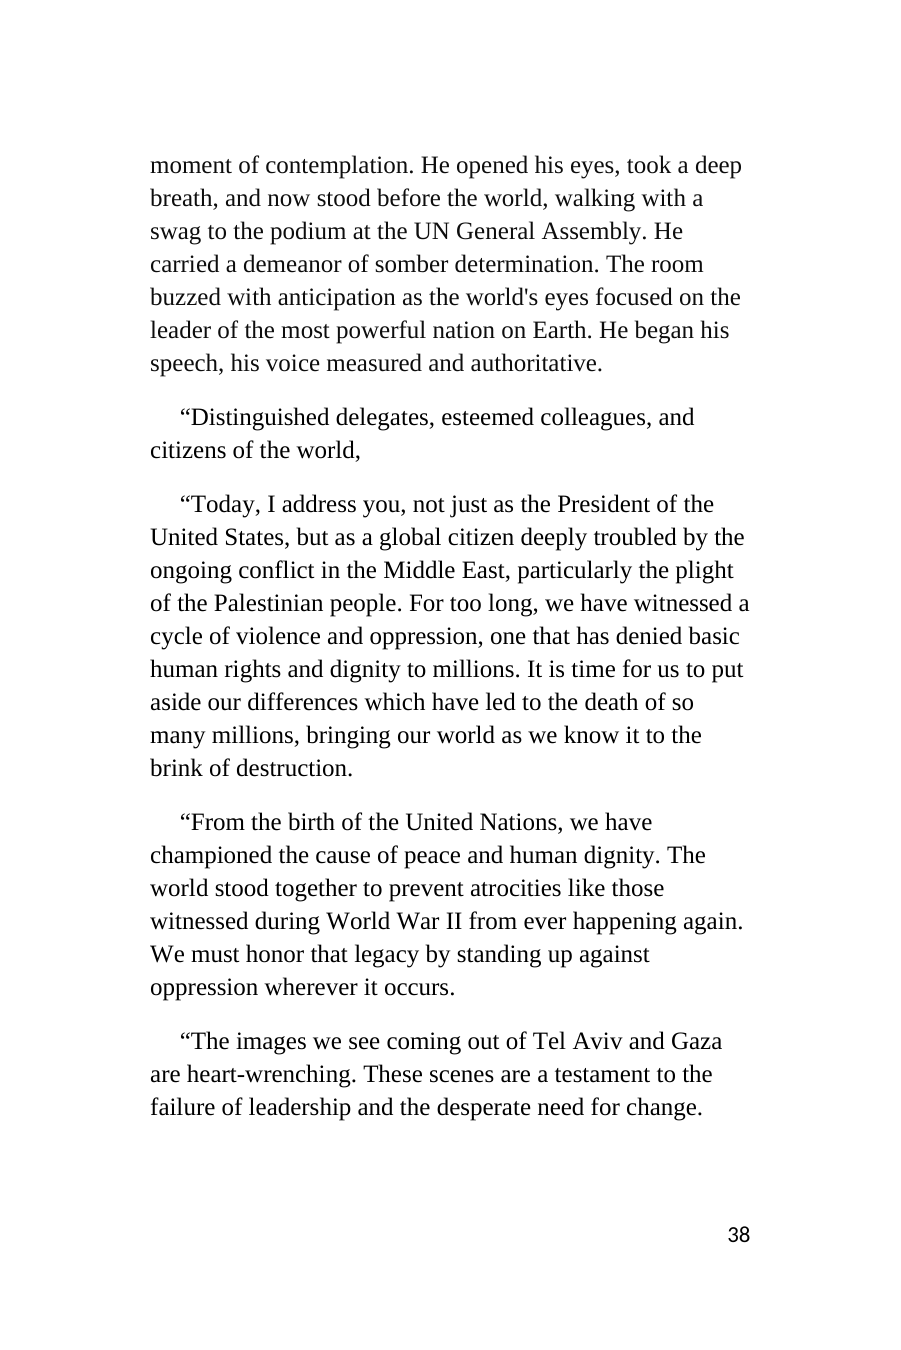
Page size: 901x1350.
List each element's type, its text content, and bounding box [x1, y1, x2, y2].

text “From the birth of the United Nations, we have championed the cause of peace and human dignity. The world stood together to prevent atrocities like those witnessed during World War II from ever happening again. We must honor that legacy by standing up against oppression wherever it occurs. [150, 807, 750, 1001]
text “The images we see coming out of Tel Aviv and Gaza are heart-wrenching. These scenes are a testament to the failure of leadership and the desperate need for change. [150, 1026, 750, 1121]
text “Distinguished delegates, esteemed colleagues, and citizens of the world, [150, 402, 750, 464]
text “Today, I address you, not just as the President of the United States, but as a global citizen deeply troubled by the ongoing conflict in the Middle East, particularly the plight of the Palestinian people. For too long, we have witnessed a cycle of violence and oppression, one that has denied basic human rights and dignity to millions. It is time for us to put aside our differences which have led to the death of so many millions, bringing our world as we know it to the brink of destruction. [150, 489, 750, 782]
